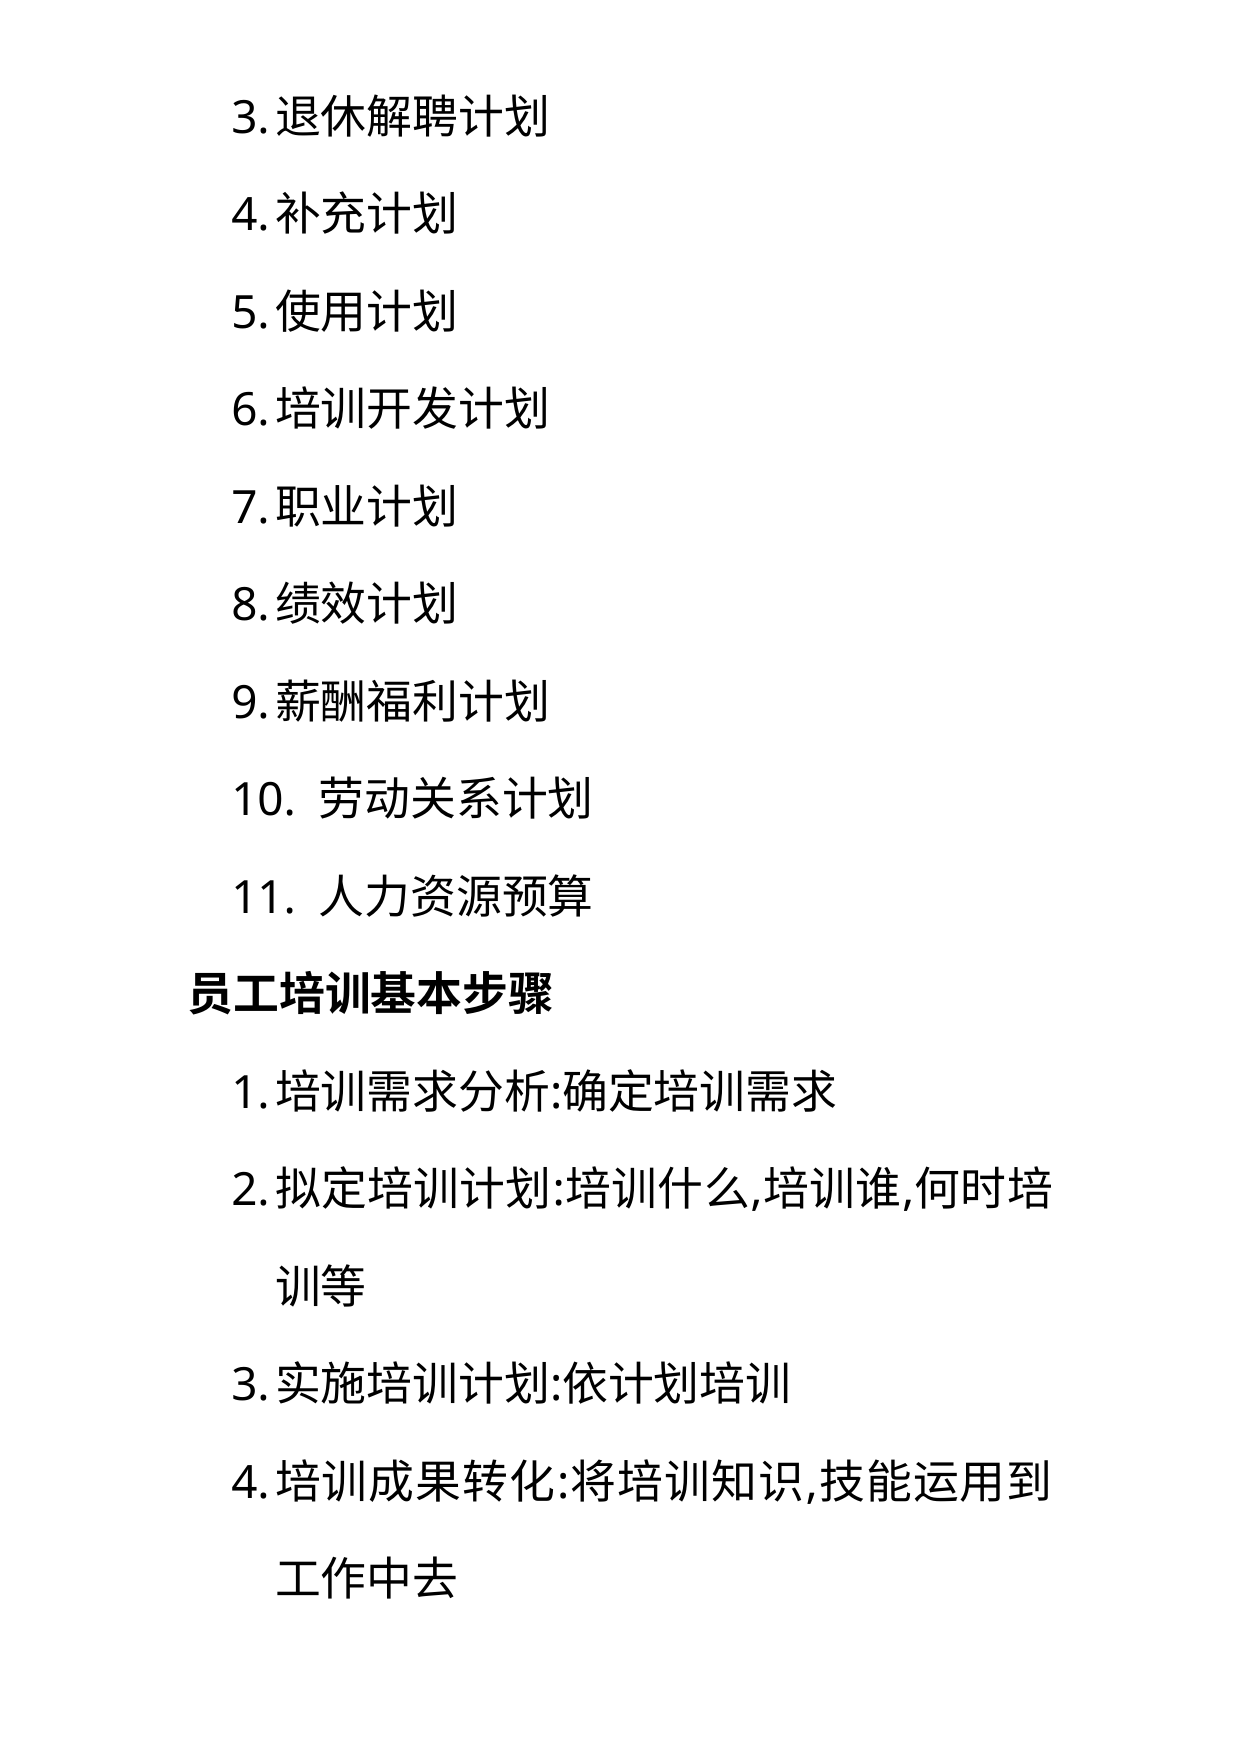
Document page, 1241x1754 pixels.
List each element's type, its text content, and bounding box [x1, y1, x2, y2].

list 绩效计划 [231, 552, 1053, 649]
list 使用计划 [231, 259, 1053, 357]
list 补充计划 [231, 162, 1053, 259]
list 实施培训计划:依计划培训 [231, 1332, 1053, 1429]
list 培训开发计划 [231, 357, 1053, 454]
list 劳动关系计划 [231, 747, 1053, 844]
text 员工培训基本步骤 [187, 942, 1053, 1039]
list 人力资源预算 [231, 844, 1053, 942]
list 培训成果转化:将培训知识,技能运用到工作中去 [231, 1429, 1053, 1624]
list 薪酬福利计划 [231, 649, 1053, 747]
list 培训需求分析:确定培训需求 [231, 1039, 1053, 1137]
list 拟定培训计划:培训什么,培训谁,何时培训等 [231, 1137, 1053, 1332]
list 职业计划 [231, 454, 1053, 552]
list 退休解聘计划 [231, 64, 1053, 162]
